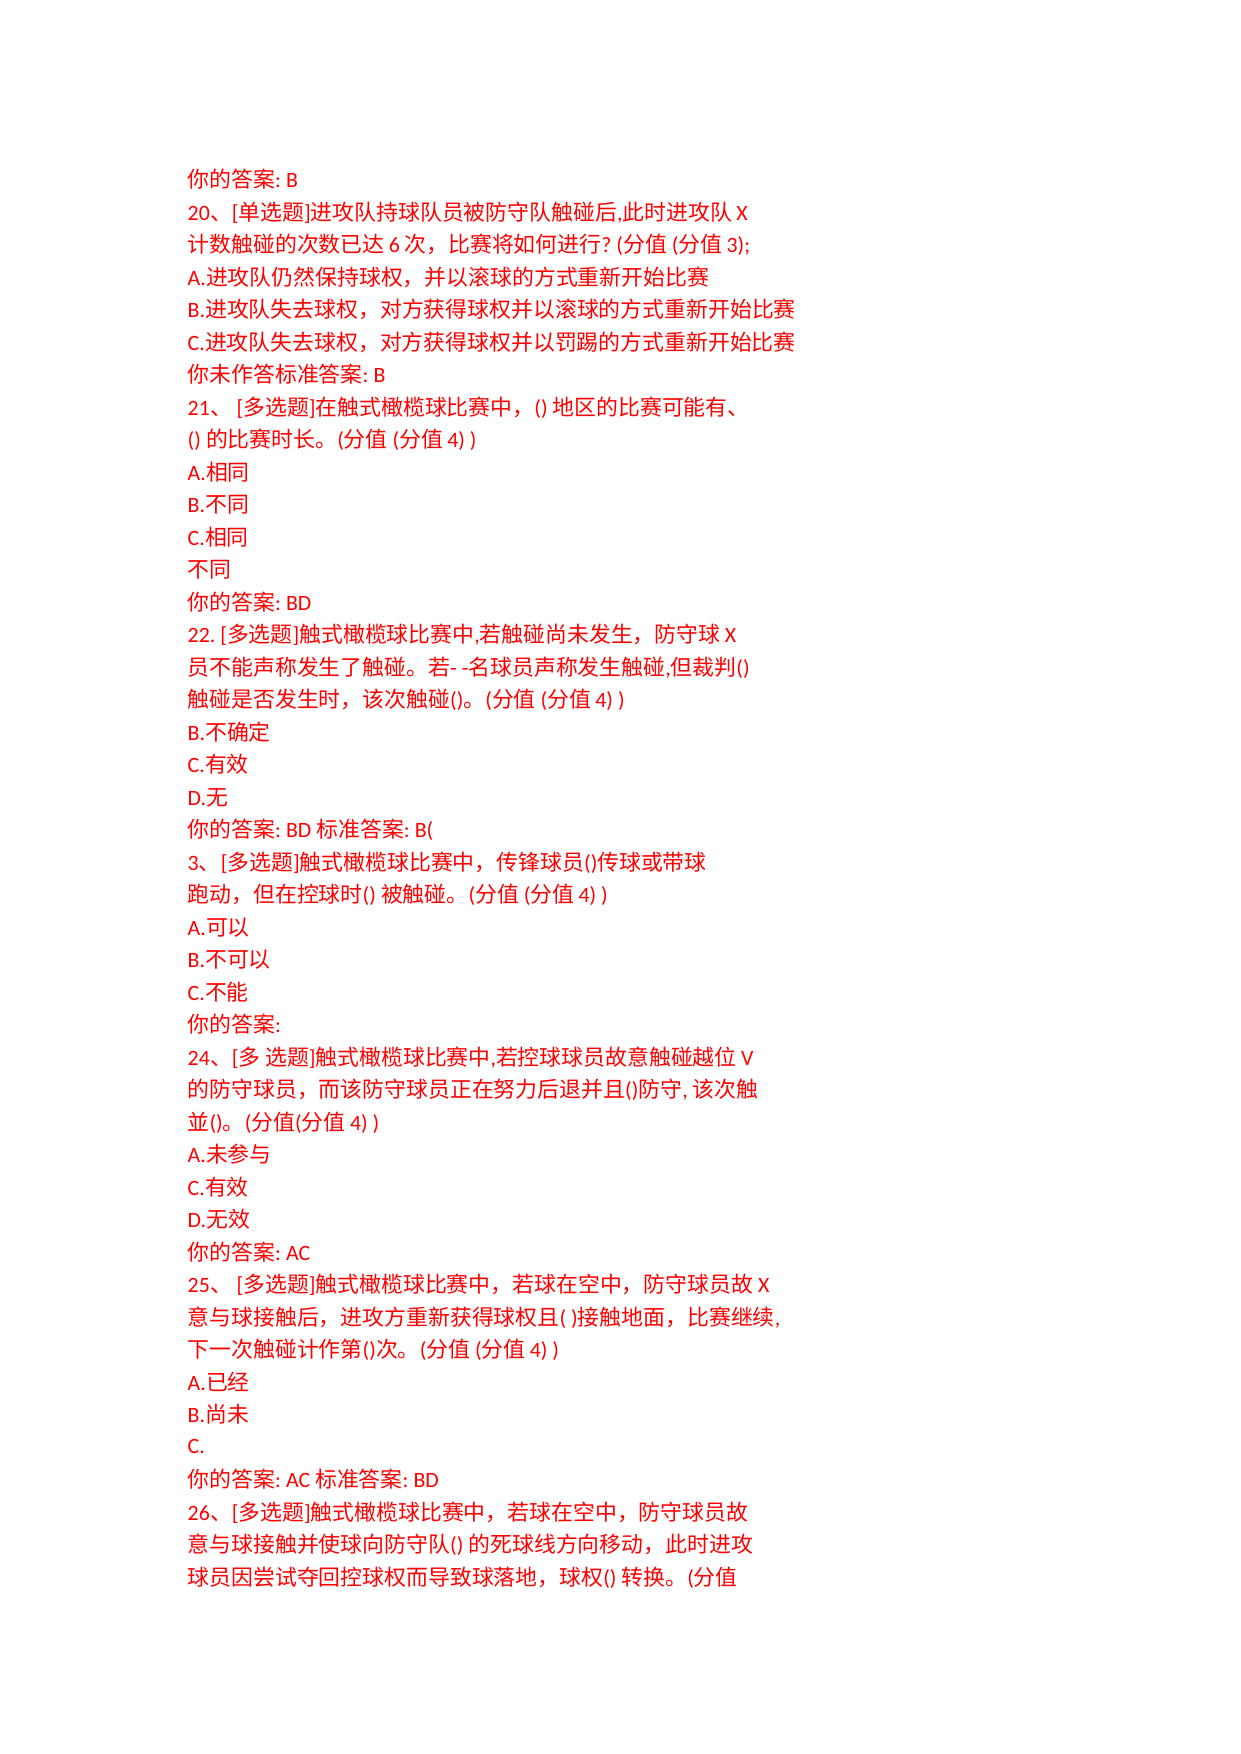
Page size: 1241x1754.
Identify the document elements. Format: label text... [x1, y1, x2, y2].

text 计数触碰的次数已达6次，比赛将如何进行? (分值 (分值3); [187, 227, 1053, 259]
text 你的答案: AC [187, 1234, 1053, 1267]
text D.无 [187, 779, 1053, 812]
text 不同 [187, 552, 1053, 584]
text 你未作答标准答案: B [187, 357, 1053, 389]
text 下一次触碰计作第()次。(分值 (分值4) ) [187, 1332, 1053, 1364]
text A.已经 [187, 1364, 1053, 1397]
text 3、[多选题]触式橄榄球比赛中，传锋球员()传球或带球 [187, 844, 1053, 877]
text 並()。(分值(分值4) ) [187, 1104, 1053, 1137]
text D.无效 [187, 1202, 1053, 1234]
text 24、[多 选题]触式橄榄球比赛中,若控球球员故意触碰越位V [187, 1039, 1053, 1072]
text A.可以 [187, 909, 1053, 942]
text B.不可以 [187, 942, 1053, 974]
text B.不确定 [187, 714, 1053, 747]
text B.尚未 [187, 1397, 1053, 1429]
text () 的比赛时长。(分值 (分值4) ) [187, 422, 1053, 454]
text 20、[单选题]进攻队持球队员被防守队触碰后,此时进攻队X [187, 194, 1053, 227]
text B.进攻队失去球权，对方获得球权并以滚球的方式重新开始比赛 [187, 292, 1053, 324]
text A.进攻队仍然保持球权，并以滚球的方式重新开始比赛 [187, 259, 1053, 292]
text C.有效 [187, 747, 1053, 779]
text 22. [多选题]触式橄榄球比赛中,若触碰尚未发生，防守球X [187, 617, 1053, 649]
text 你的答案: B [187, 162, 1053, 194]
text A.未参与 [187, 1137, 1053, 1169]
text 你的答案: [187, 1007, 1053, 1039]
text C. [187, 1429, 1053, 1462]
text 25、 [多选题]触式橄榄球比赛中，若球在空中，防守球员故 X [187, 1267, 1053, 1299]
text 你的答案: AC 标准答案: BD [187, 1462, 1053, 1494]
text 触碰是否发生时，该次触碰()。(分值 (分值4) ) [187, 682, 1053, 714]
text A.相同 [187, 454, 1053, 487]
text 跑动，但在控球时() 被触碰。(分值 (分值4) ) [187, 877, 1053, 909]
text 意与球接触并使球向防守队() 的死球线方向移动，此时进攻 [187, 1527, 1053, 1559]
text 的防守球员，而该防守球员正在努力后退并且()防守, 该次触 [187, 1072, 1053, 1104]
text C.不能 [187, 974, 1053, 1007]
text 21、 [多选题]在触式橄榄球比赛中，() 地区的比赛可能有、 [187, 389, 1053, 422]
text 球员因尝试夺回控球权而导致球落地，球权() 转换。(分值 [187, 1559, 1053, 1592]
text C.相同 [187, 519, 1053, 552]
text 你的答案: BD 标准答案: B( [187, 812, 1053, 844]
text 26、[多选题]触式橄榄球比赛中，若球在空中，防守球员故 [187, 1494, 1053, 1527]
text 意与球接触后，进攻方重新获得球权且( )接触地面，比赛继续, [187, 1299, 1053, 1332]
text B.不同 [187, 487, 1053, 519]
text 你的答案: BD [187, 584, 1053, 617]
text C.有效 [187, 1169, 1053, 1202]
text 员不能声称发生了触碰。若- -名球员声称发生触碰,但裁判() [187, 649, 1053, 682]
text C.进攻队失去球权，对方获得球权并以罚踢的方式重新开始比赛 [187, 324, 1053, 357]
